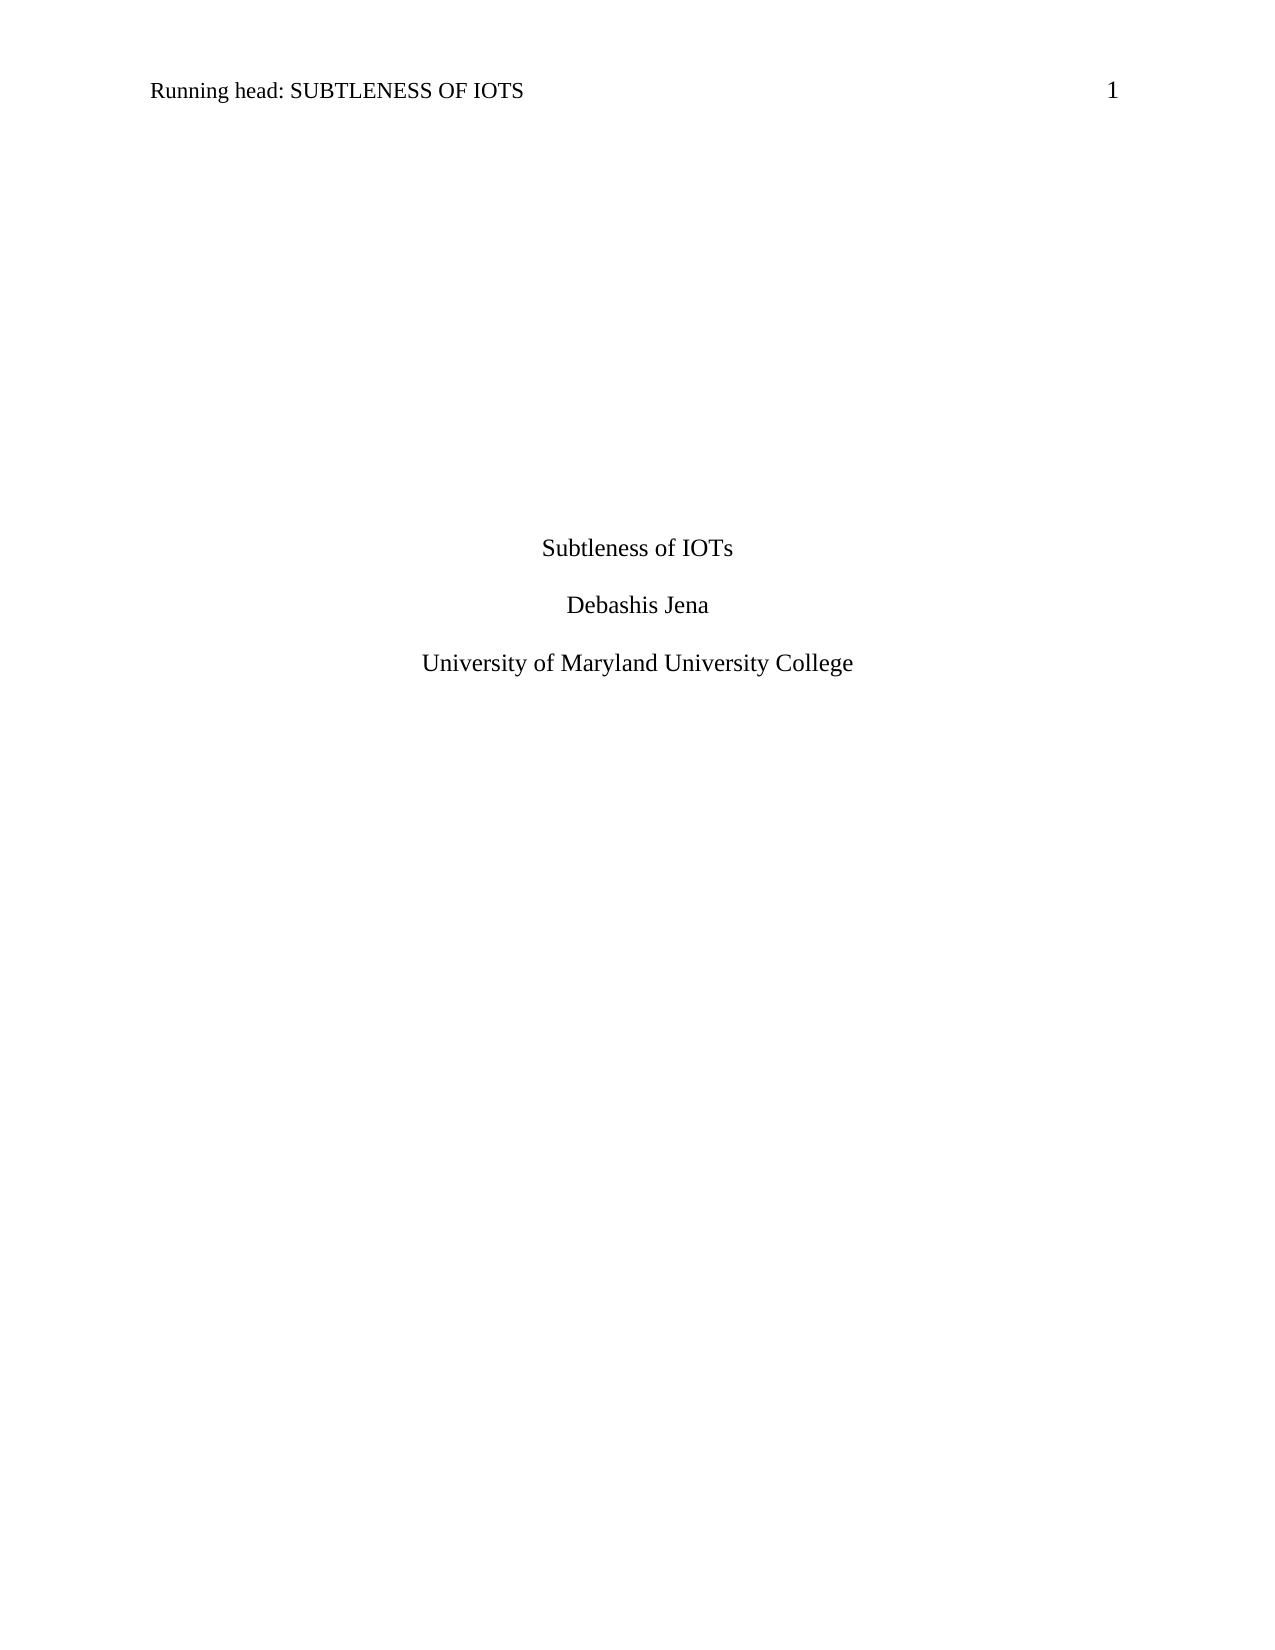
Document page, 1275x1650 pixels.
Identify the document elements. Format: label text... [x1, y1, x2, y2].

text Subtleness of IOTs [150, 533, 1125, 562]
text University of Maryland University College [150, 648, 1125, 677]
text Debashis Jena [150, 591, 1125, 619]
